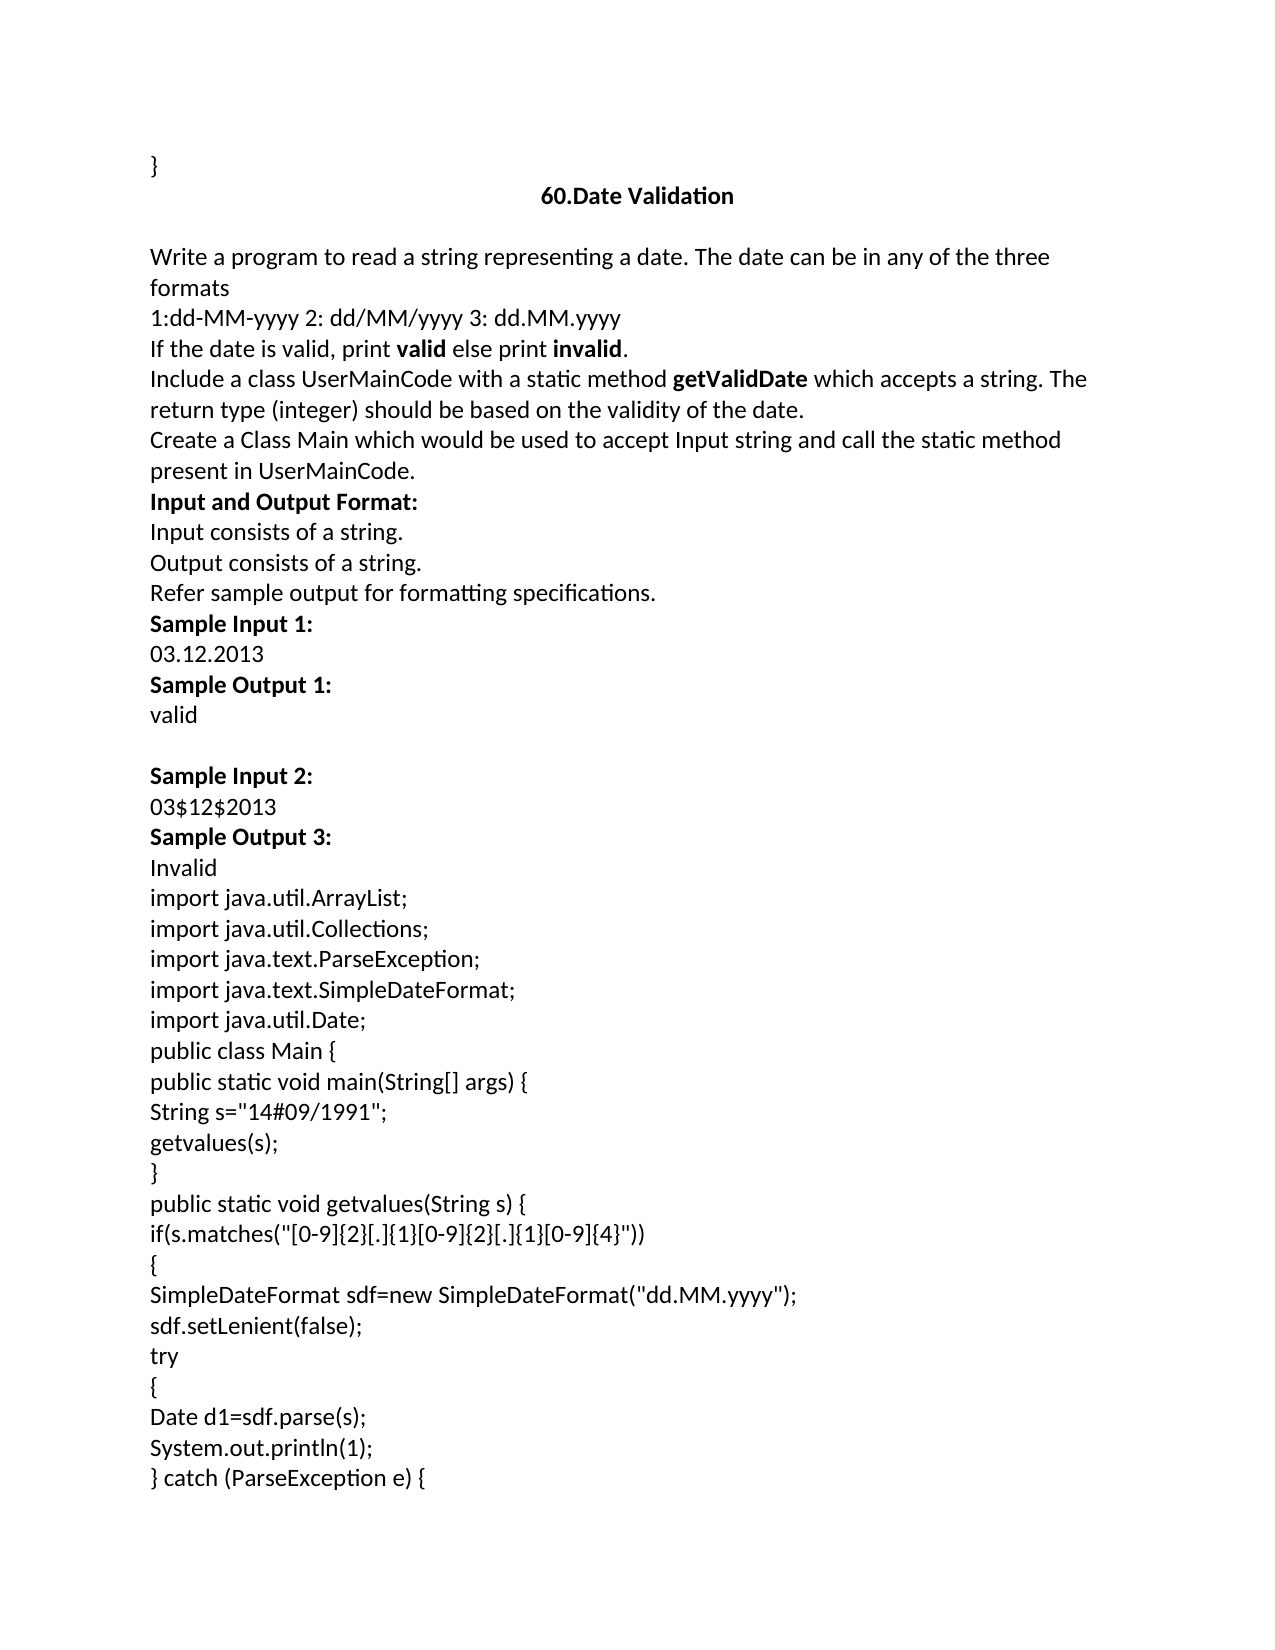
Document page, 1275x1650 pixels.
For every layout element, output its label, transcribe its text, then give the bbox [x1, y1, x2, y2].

text System.out.println(1); [150, 1432, 1125, 1462]
text import java.util.Collections; [150, 913, 1125, 943]
text sdf.setLenient(false); [150, 1310, 1125, 1340]
text { [150, 1371, 1125, 1401]
text public class Main { [150, 1035, 1125, 1066]
text 60.Date Validation [150, 181, 1125, 211]
text 1:dd-MM-yyyy 2: dd/MM/yyyy 3: dd.MM.yyyy [150, 303, 1125, 333]
text } [150, 150, 1125, 181]
text import java.util.Date; [150, 1004, 1125, 1035]
text public static void getvalues(String s) { [150, 1188, 1125, 1218]
text Invalid [150, 852, 1125, 882]
text } catch (ParseException e) { [150, 1462, 1125, 1493]
text Create a Class Main which would be used to accept Input string and call the static method present in UserMainCode. [150, 425, 1125, 486]
text valid [150, 699, 1125, 730]
text Sample Input 2: [150, 760, 1125, 791]
text import java.util.ArrayList; [150, 882, 1125, 913]
text Sample Output 3: [150, 821, 1125, 852]
text If the date is valid, print valid else print invalid. [150, 333, 1125, 364]
text public static void main(String[] args) { [150, 1066, 1125, 1096]
text Sample Output 1: [150, 669, 1125, 699]
text 03$12$2013 [150, 791, 1125, 821]
text Write a program to read a string representing a date. The date can be in any of the three formats [150, 242, 1125, 303]
text import java.text.ParseException; [150, 943, 1125, 974]
text Sample Input 1: [150, 608, 1125, 638]
text 03.12.2013 [150, 638, 1125, 669]
text SimpleDateFormat sdf=new SimpleDateFormat("dd.MM.yyyy"); [150, 1279, 1125, 1310]
text getvalues(s); [150, 1127, 1125, 1157]
text } [150, 1157, 1125, 1188]
text try [150, 1340, 1125, 1371]
text import java.text.SimpleDateFormat; [150, 974, 1125, 1004]
text Date d1=sdf.parse(s); [150, 1401, 1125, 1432]
text { [150, 1249, 1125, 1279]
text String s="14#09/1991"; [150, 1096, 1125, 1127]
text if(s.matches("[0-9]{2}[.]{1}[0-9]{2}[.]{1}[0-9]{4}")) [150, 1218, 1125, 1249]
text Refer sample output for formatting specifications. [150, 577, 1125, 608]
text Output consists of a string. [150, 547, 1125, 577]
text Input consists of a string. [150, 516, 1125, 547]
text Include a class UserMainCode with a static method getValidDate which accepts a string. The return type (integer) should be based on the validity of the date. [150, 364, 1125, 425]
text Input and Output Format: [150, 486, 1125, 516]
